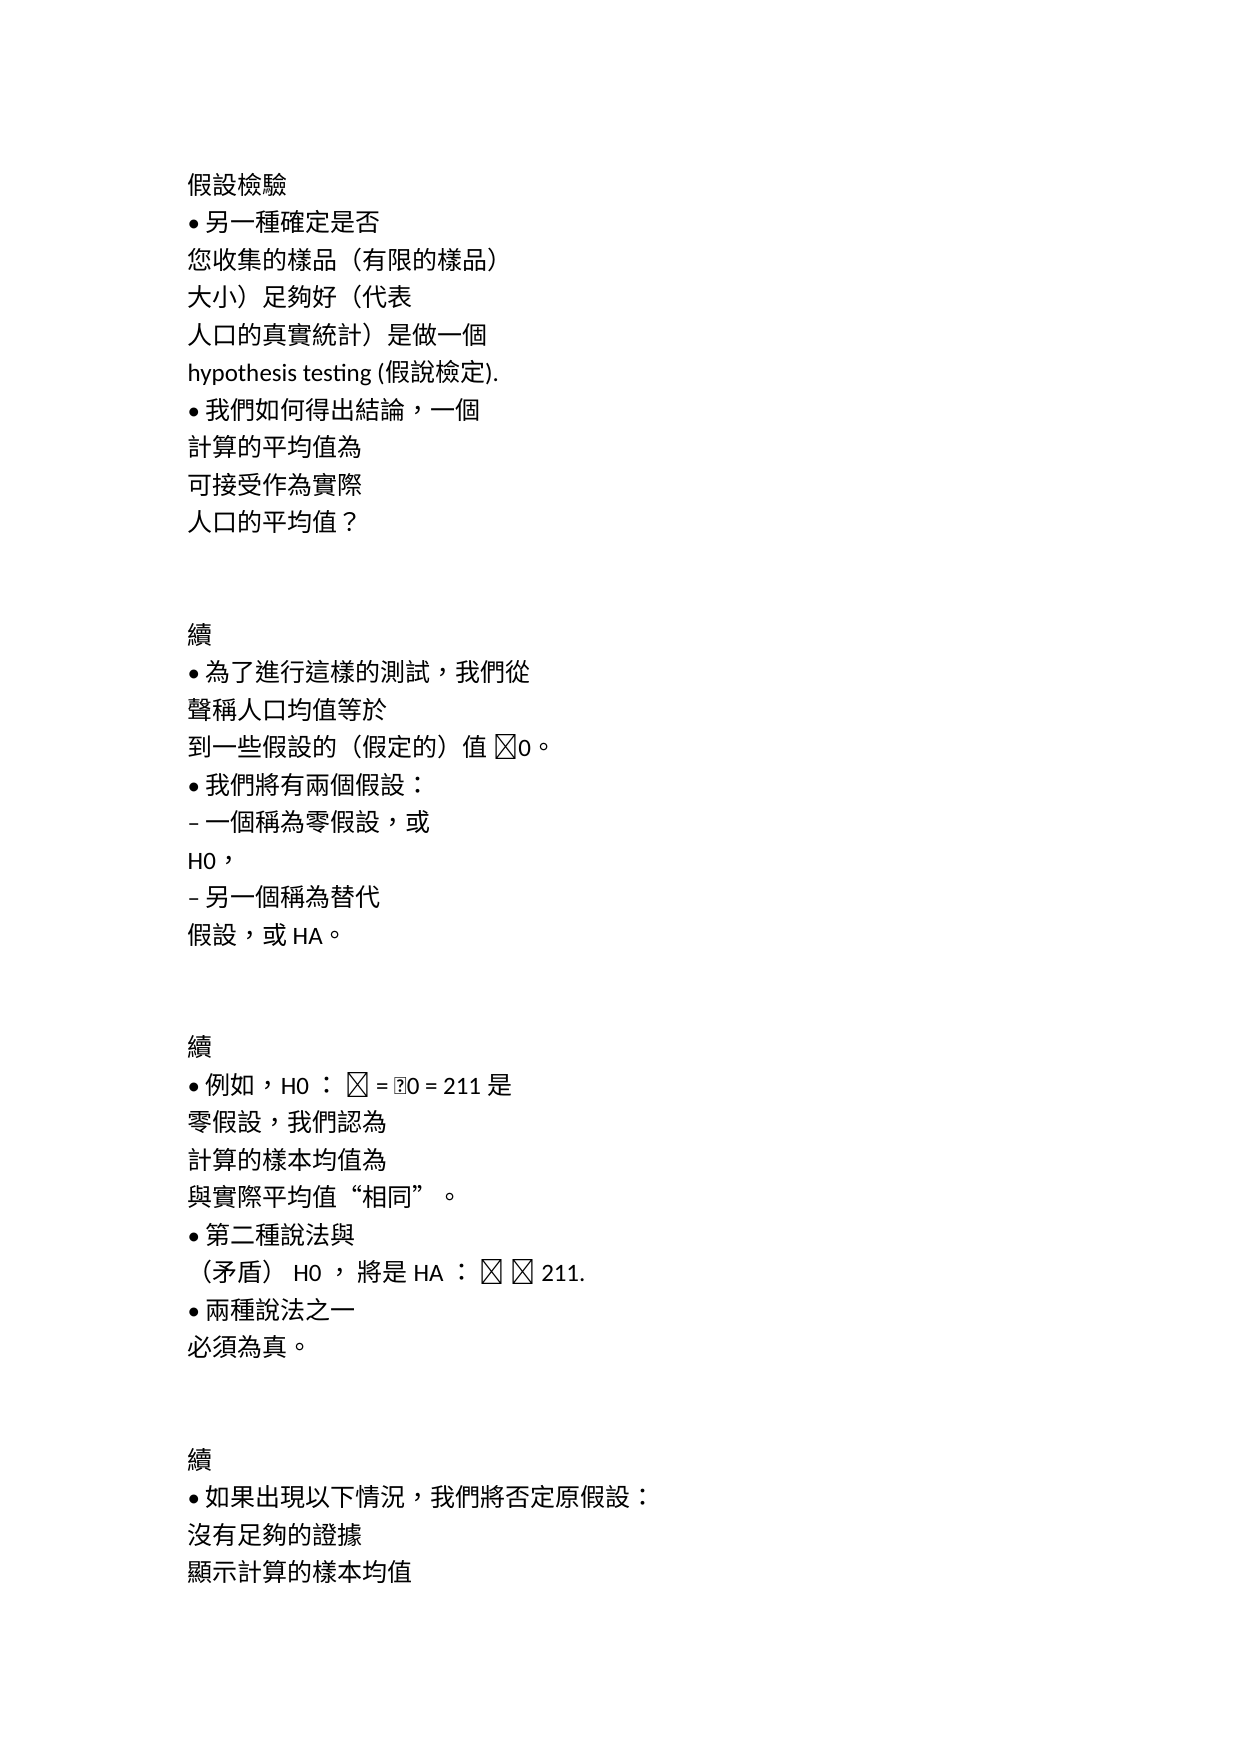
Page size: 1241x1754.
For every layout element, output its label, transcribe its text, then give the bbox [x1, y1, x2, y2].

text 零假設，我們認為 [187, 1102, 1053, 1139]
text 計算的樣本均值為 [187, 1139, 1053, 1177]
text 您收集的樣品（有限的樣品） [187, 239, 1053, 277]
text 大小）足夠好（代表 [187, 277, 1053, 314]
text – 一個稱為零假設，或 [187, 802, 1053, 839]
text hypothesis testing (假說檢定). [187, 352, 1053, 389]
text • 第二種說法與 [187, 1214, 1053, 1252]
text 可接受作為實際 [187, 464, 1053, 502]
text 顯示計算的樣本均值 [187, 1552, 1053, 1589]
text • 兩種說法之一 [187, 1289, 1053, 1327]
text 計算的平均值為 [187, 427, 1053, 464]
text H0， [187, 839, 1053, 877]
text 人口的真實統計）是做一個 [187, 314, 1053, 352]
text 必須為真。 [187, 1327, 1053, 1364]
text 假設，或HA。 [187, 914, 1053, 952]
text 續 [187, 614, 1053, 652]
text • 例如，H0 ：  = 0 = 211 是 [187, 1064, 1053, 1102]
text • 我們將有兩個假設： [187, 764, 1053, 802]
text – 另一個稱為替代 [187, 877, 1053, 914]
text 人口的平均值？ [187, 502, 1053, 539]
text 聲稱人口均值等於 [187, 689, 1053, 727]
text • 為了進行這樣的測試，我們從 [187, 652, 1053, 689]
text 續 [187, 1027, 1053, 1064]
text 沒有足夠的證據 [187, 1514, 1053, 1552]
text • 我們如何得出結論，一個 [187, 389, 1053, 427]
text 續 [187, 1439, 1053, 1477]
text 到一些假設的（假定的）值 0。 [187, 727, 1053, 764]
text • 如果出現以下情況，我們將否定原假設： [187, 1477, 1053, 1514]
text （矛盾） H0 ， 將是 HA ：   211. [187, 1252, 1053, 1289]
text • 另一種確定是否 [187, 202, 1053, 239]
text 與實際平均值“相同”。 [187, 1177, 1053, 1214]
text 假設檢驗 [187, 164, 1053, 202]
